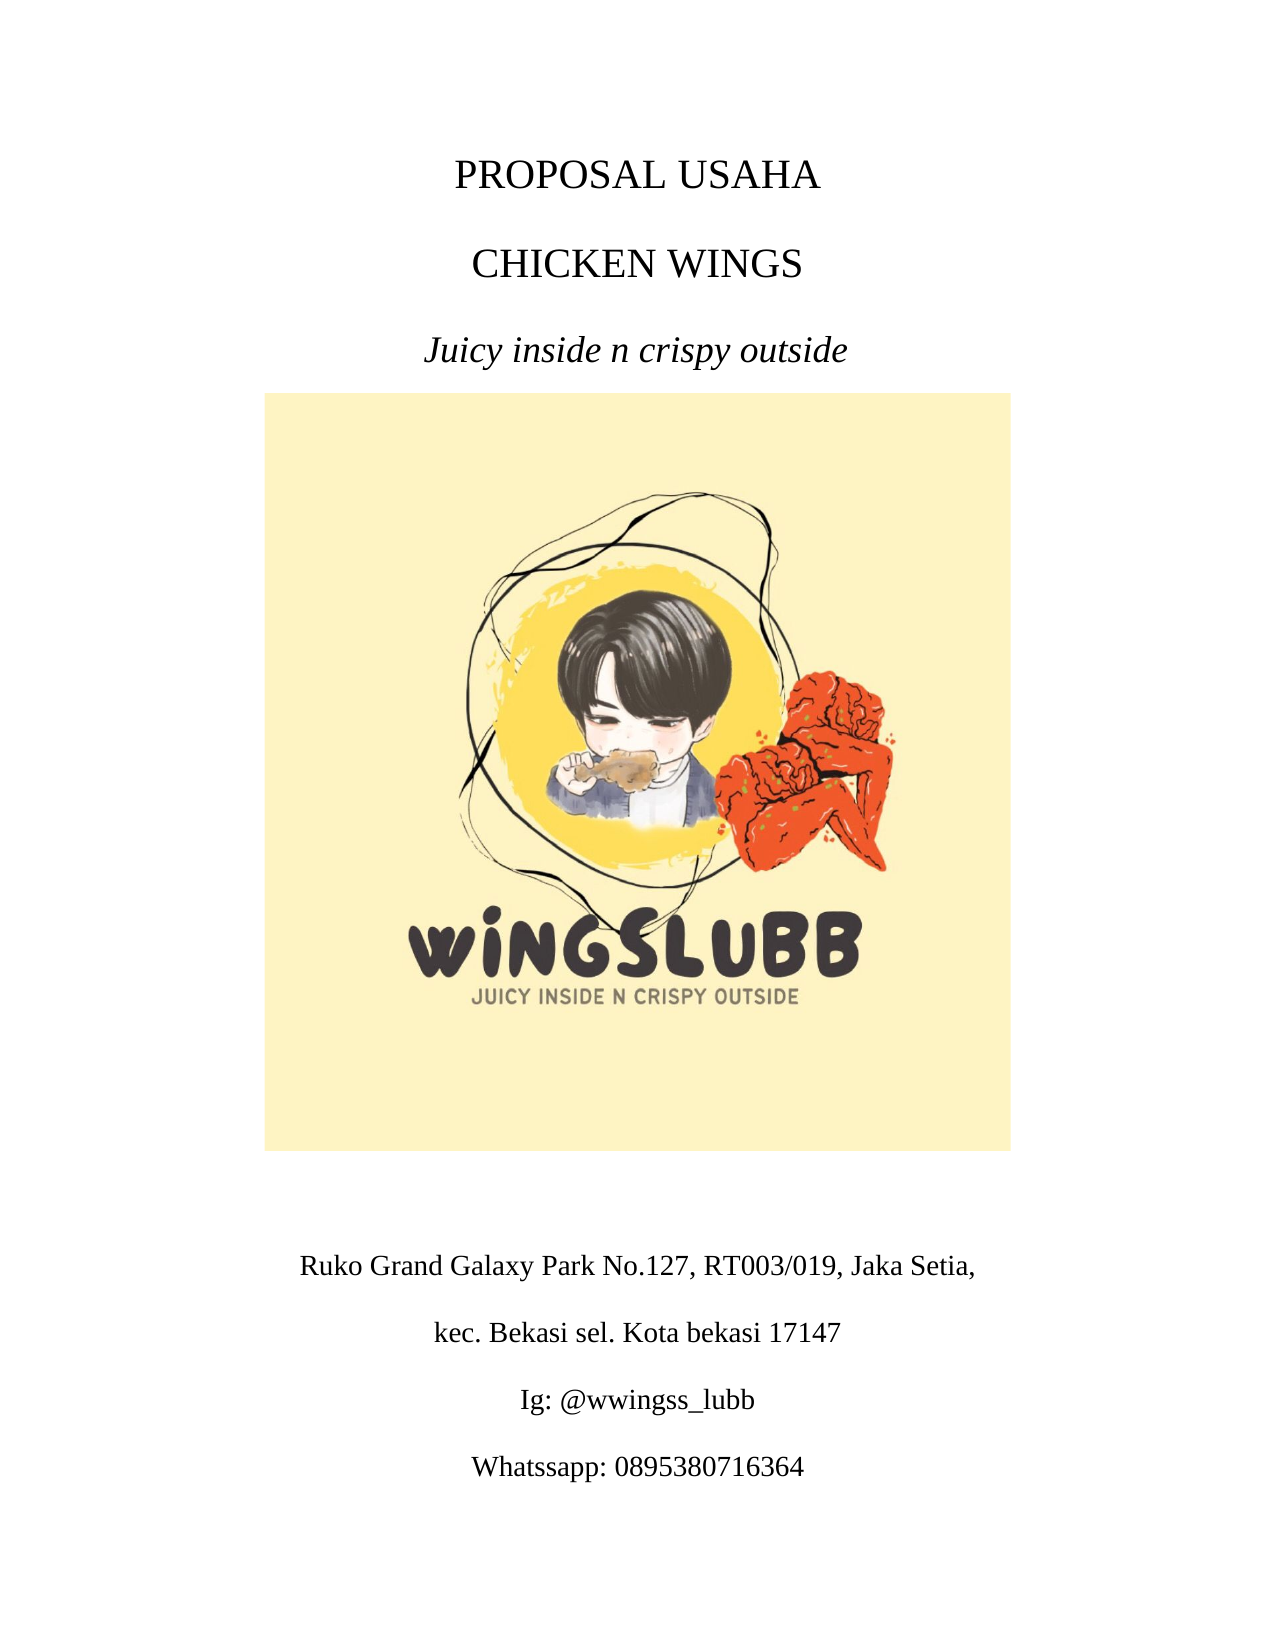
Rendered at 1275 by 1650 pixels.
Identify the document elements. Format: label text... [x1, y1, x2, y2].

text CHICKEN WINGS [150, 238, 1125, 286]
text kec. Bekasi sel. Kota bekasi 17147 [150, 1315, 1125, 1349]
text Juicy inside n crispy outside [150, 327, 1125, 370]
text Ig: @wwingss_lubb [150, 1382, 1125, 1416]
picture [264, 393, 1011, 1151]
text Ruko Grand Galaxy Park No.127, RT003/019, Jaka Setia, [150, 1248, 1125, 1282]
text Whatssapp: 0895380716364 [150, 1449, 1125, 1483]
text PROPOSAL USAHA [150, 150, 1125, 198]
